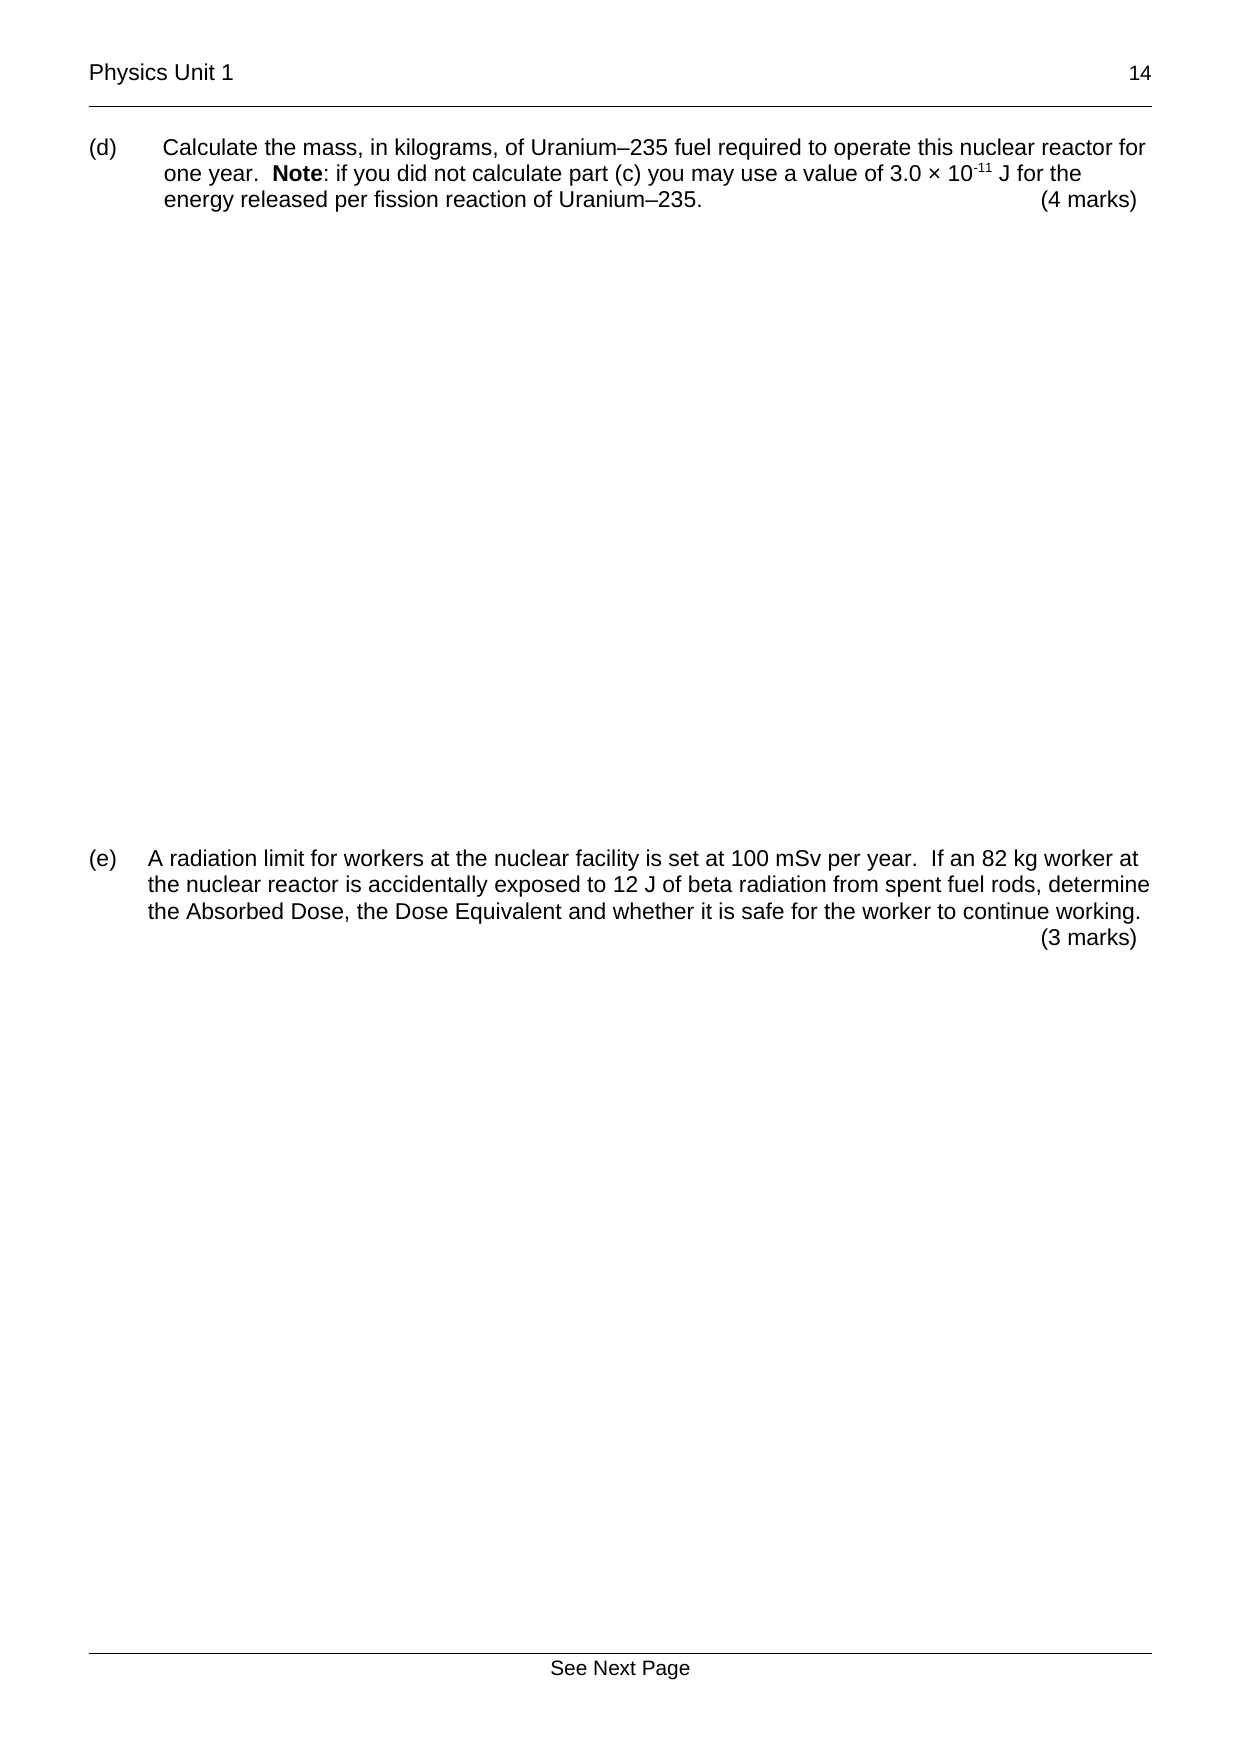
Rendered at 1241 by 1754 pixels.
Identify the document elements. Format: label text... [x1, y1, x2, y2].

text (d) Calculate the mass, in kilograms, of Uranium–235 fuel required to operate this nuclear reactor for one year. Note: if you did not calculate part (c) you may use a value of 3.0 × 10-11 J for the energy released per fission reaction of Uranium–235. (4 marks) [89, 133, 1152, 213]
text (e) A radiation limit for workers at the nuclear facility is set at 100 mSv per year. If an 82 kg worker at the nuclear reactor is accidentally exposed to 12 J of beta radiation from spent fuel rods, determine the Absorbed Dose, the Dose Equivalent and whether it is safe for the worker to continue working. (3 marks) [89, 845, 1152, 951]
